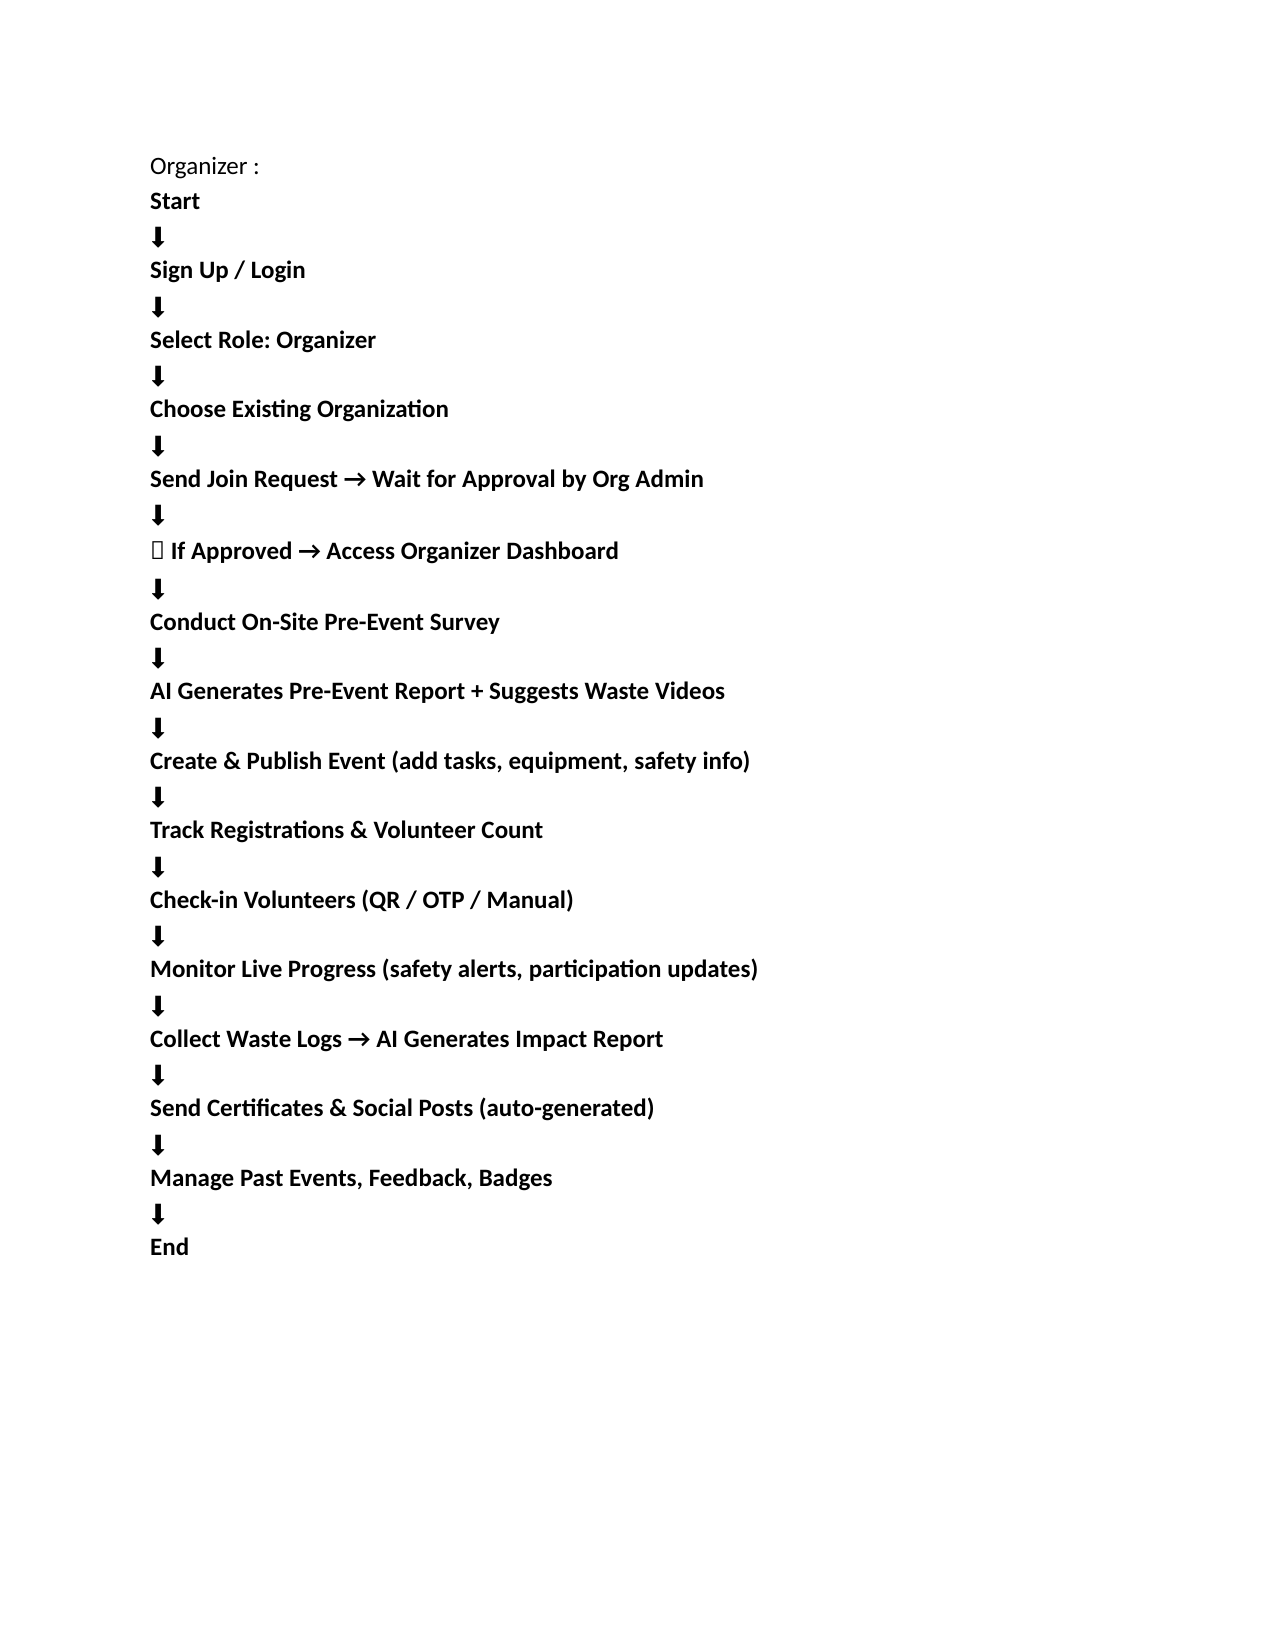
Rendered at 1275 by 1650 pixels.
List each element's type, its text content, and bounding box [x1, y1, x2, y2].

text Organizer : Start ⬇ Sign Up / Login ⬇ Select Role: Organizer ⬇ Choose Existing Organization ⬇ Send Join Request → Wait for Approval by Org Admin ⬇ ✅ If Approved → Access Organizer Dashboard ⬇ Conduct On-Site Pre-Event Survey ⬇ AI Generates Pre-Event Report + Suggests Waste Videos ⬇ Create & Publish Event (add tasks, equipment, safety info) ⬇ Track Registrations & Volunteer Count ⬇ Check-in Volunteers (QR / OTP / Manual) ⬇ Monitor Live Progress (safety alerts, participation updates) ⬇ Collect Waste Logs → AI Generates Impact Report ⬇ Send Certificates & Social Posts (auto-generated) ⬇ Manage Past Events, Feedback, Badges ⬇ End [150, 150, 1125, 1262]
